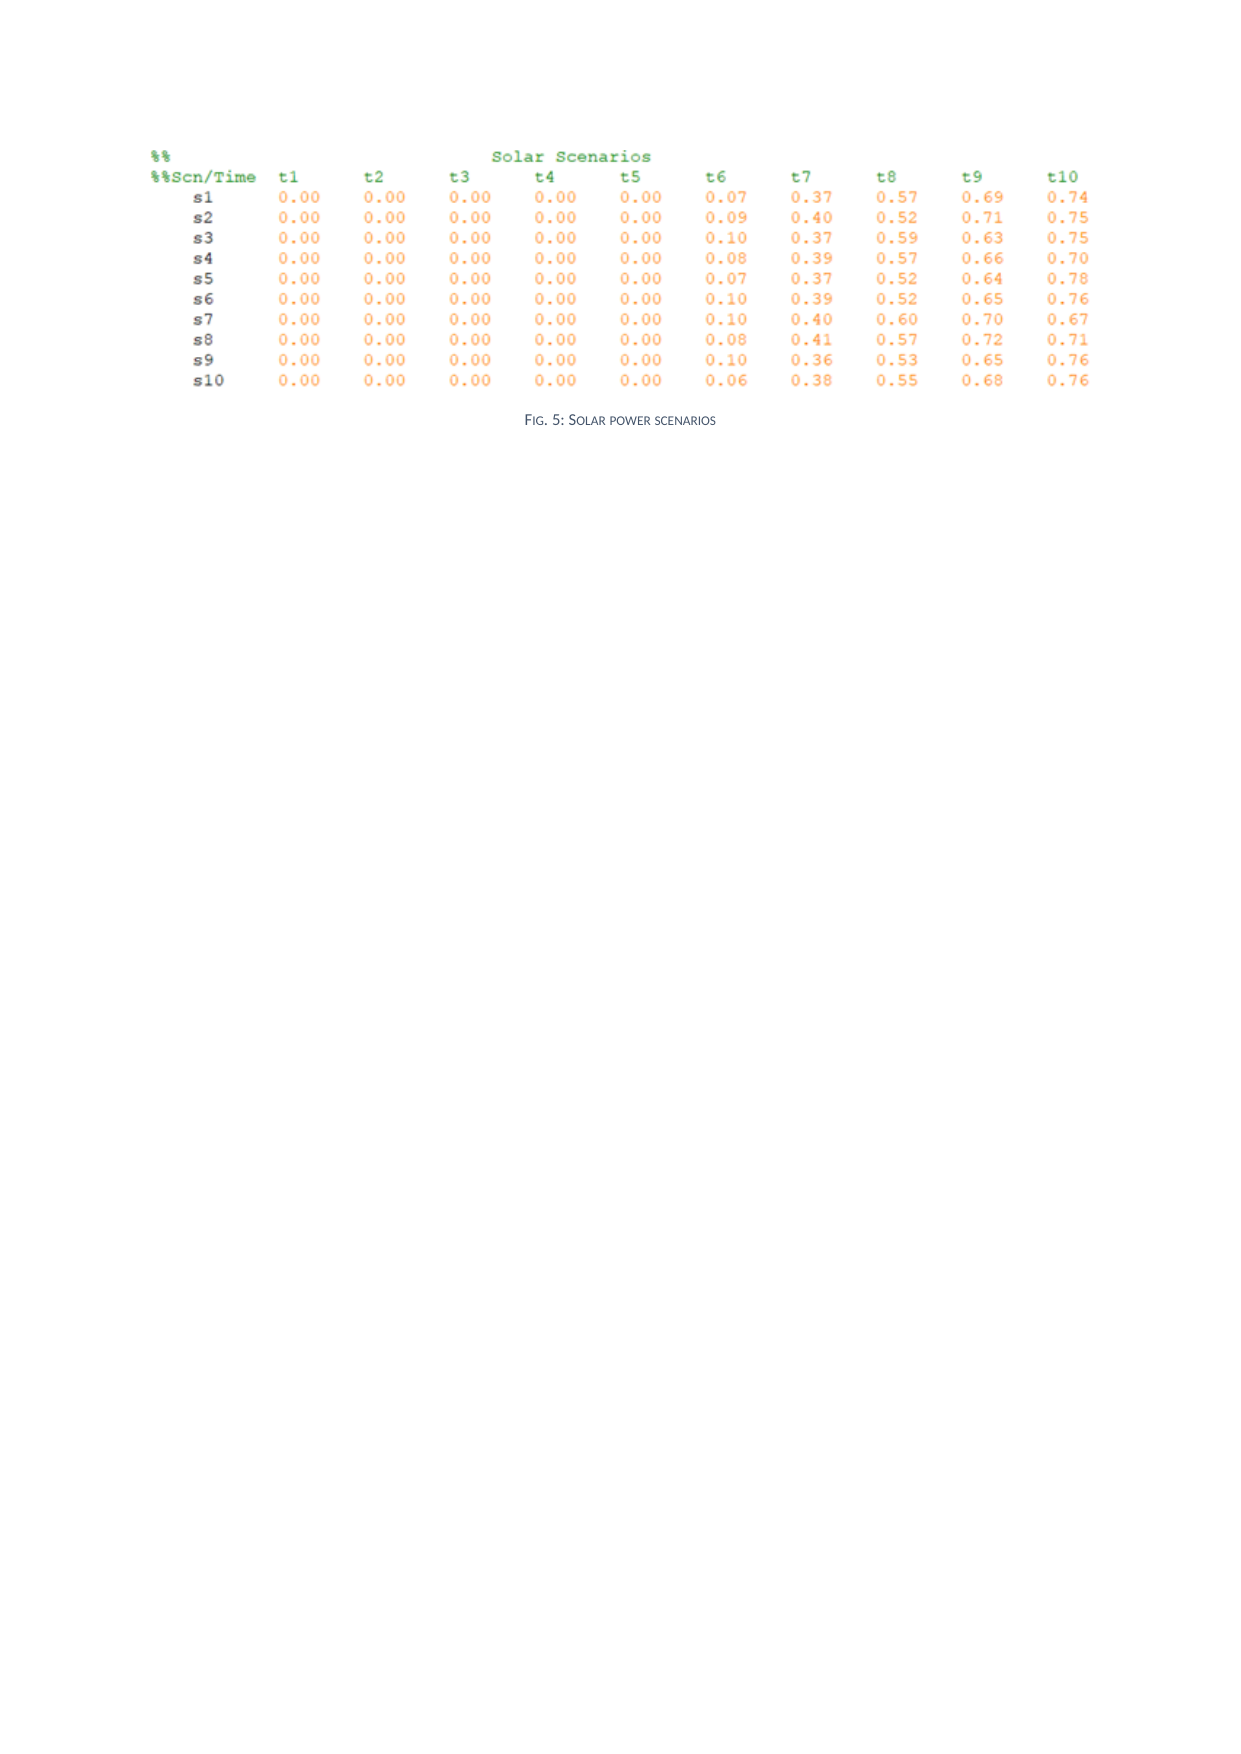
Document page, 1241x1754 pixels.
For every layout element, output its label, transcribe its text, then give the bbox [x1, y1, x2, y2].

picture [150, 150, 1097, 391]
